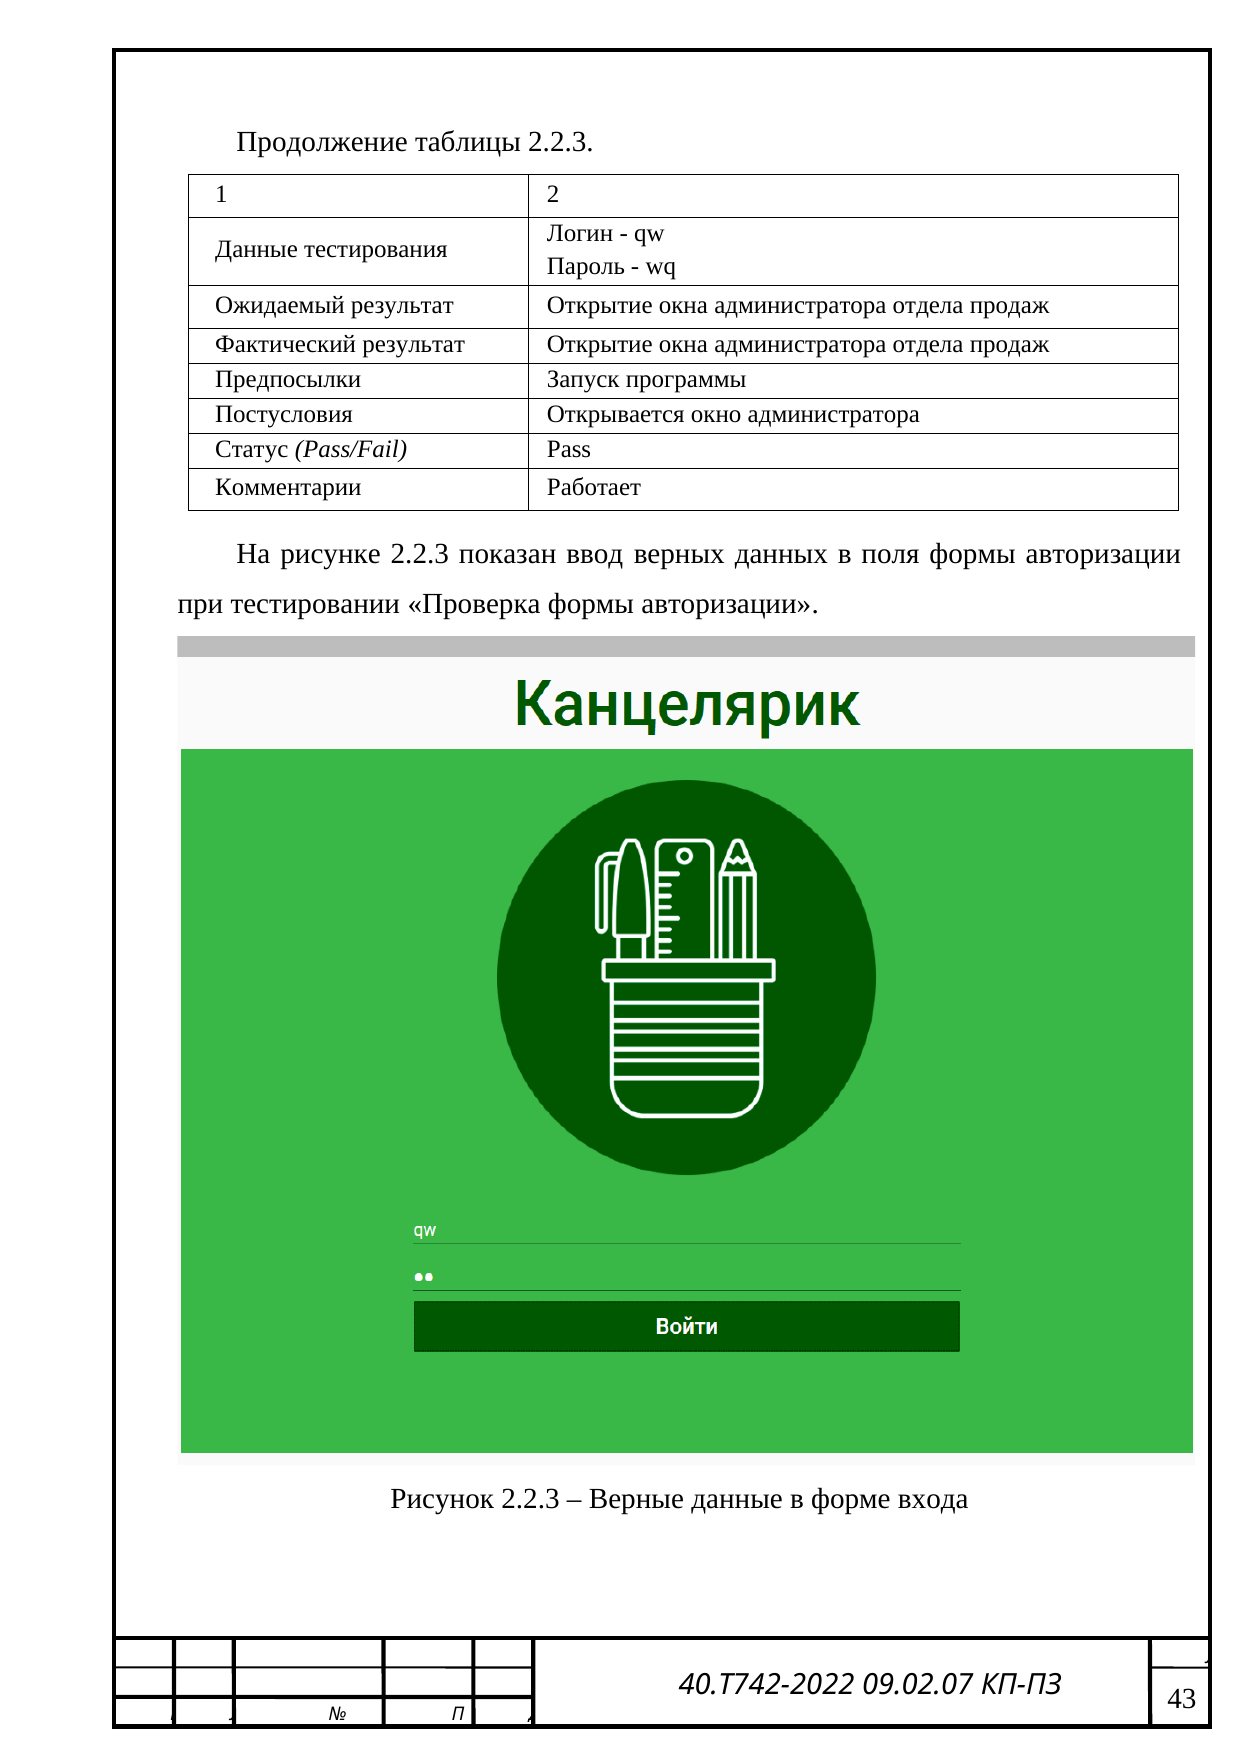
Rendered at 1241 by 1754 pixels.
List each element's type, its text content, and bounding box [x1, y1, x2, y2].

table_cell Запуск программы [529, 364, 1178, 398]
table_header 1 [189, 175, 528, 217]
text Продолжение таблицы 2.2.3. [177, 124, 1152, 157]
table_cell Предпосылки [189, 364, 528, 398]
table_cell Ожидаемый результат [189, 286, 528, 328]
table_cell Открытие окна администратора отдела продаж [529, 329, 1178, 363]
table_cell Фактический результат [189, 329, 528, 363]
table_cell Логин - qw Пароль - wq [529, 218, 1178, 285]
table_cell Комментарии [189, 469, 528, 510]
table_header 2 [529, 175, 1178, 217]
table_cell Данные тестирования [189, 218, 528, 285]
table_cell Открывается окно администратора [529, 399, 1178, 433]
text На рисунке 2.2.3 показан ввод верных данных в поля формы авторизации при тестировании «Проверка формы авторизации». [177, 536, 1181, 619]
table_cell Постусловия [189, 399, 528, 433]
table_cell Статус (Pass/Fail) [189, 434, 528, 467]
table_cell Открытие окна администратора отдела продаж [529, 286, 1178, 328]
table_cell Работает [529, 469, 1178, 510]
table_cell Pass [529, 434, 1178, 467]
text Рисунок 2.2.3 – Верные данные в форме входа [177, 1481, 1181, 1515]
picture [177, 636, 1196, 1465]
